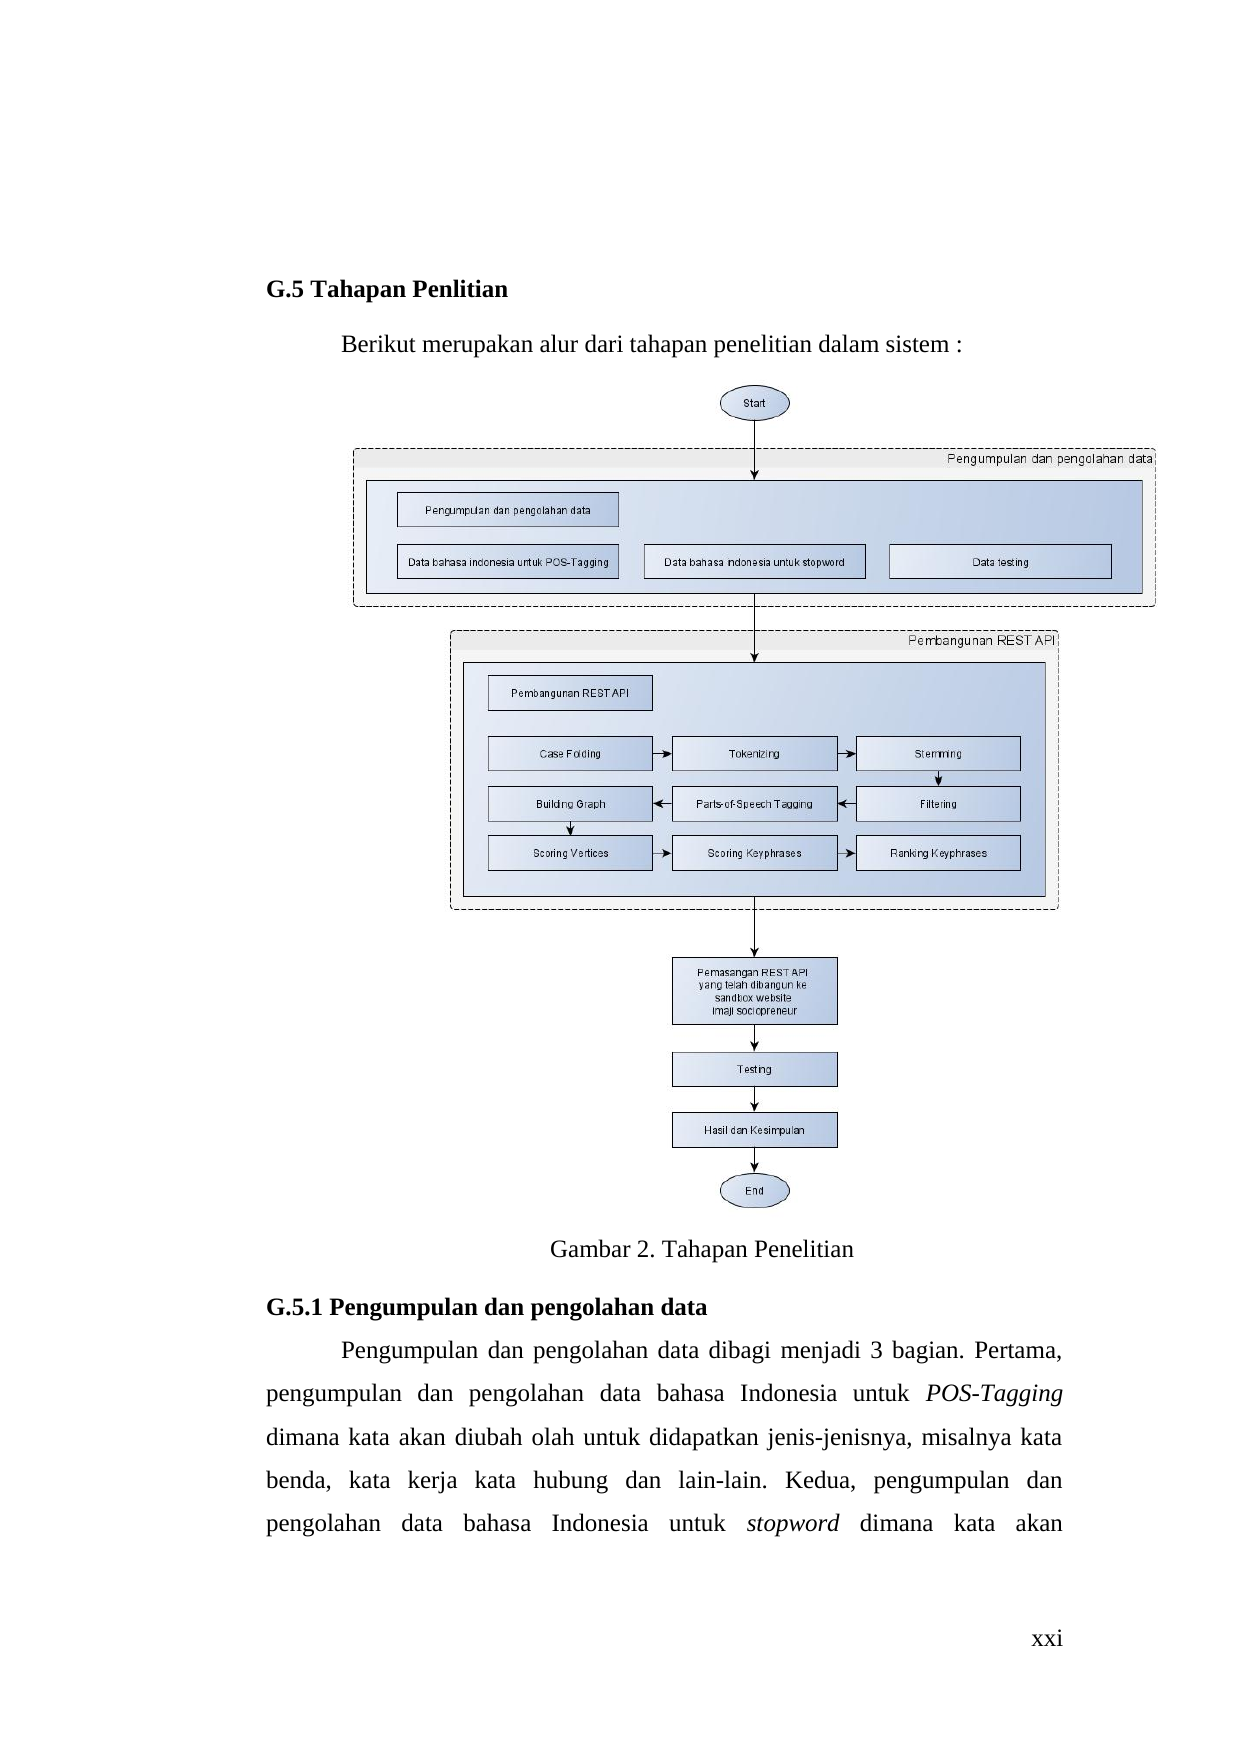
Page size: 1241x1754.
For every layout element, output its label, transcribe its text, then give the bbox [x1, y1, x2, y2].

subtitle G.5.1 Pengumpulan dan pengolahan data [266, 1292, 1063, 1321]
text Berikut merupakan alur dari tahapan penelitian dalam sistem : [266, 329, 1063, 358]
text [266, 1335, 1063, 1537]
picture [340, 372, 1168, 1220]
subtitle G.5 Tahapan Penlitian [266, 274, 1063, 302]
text Gambar 2. Tahapan Penelitian [266, 1234, 1063, 1263]
